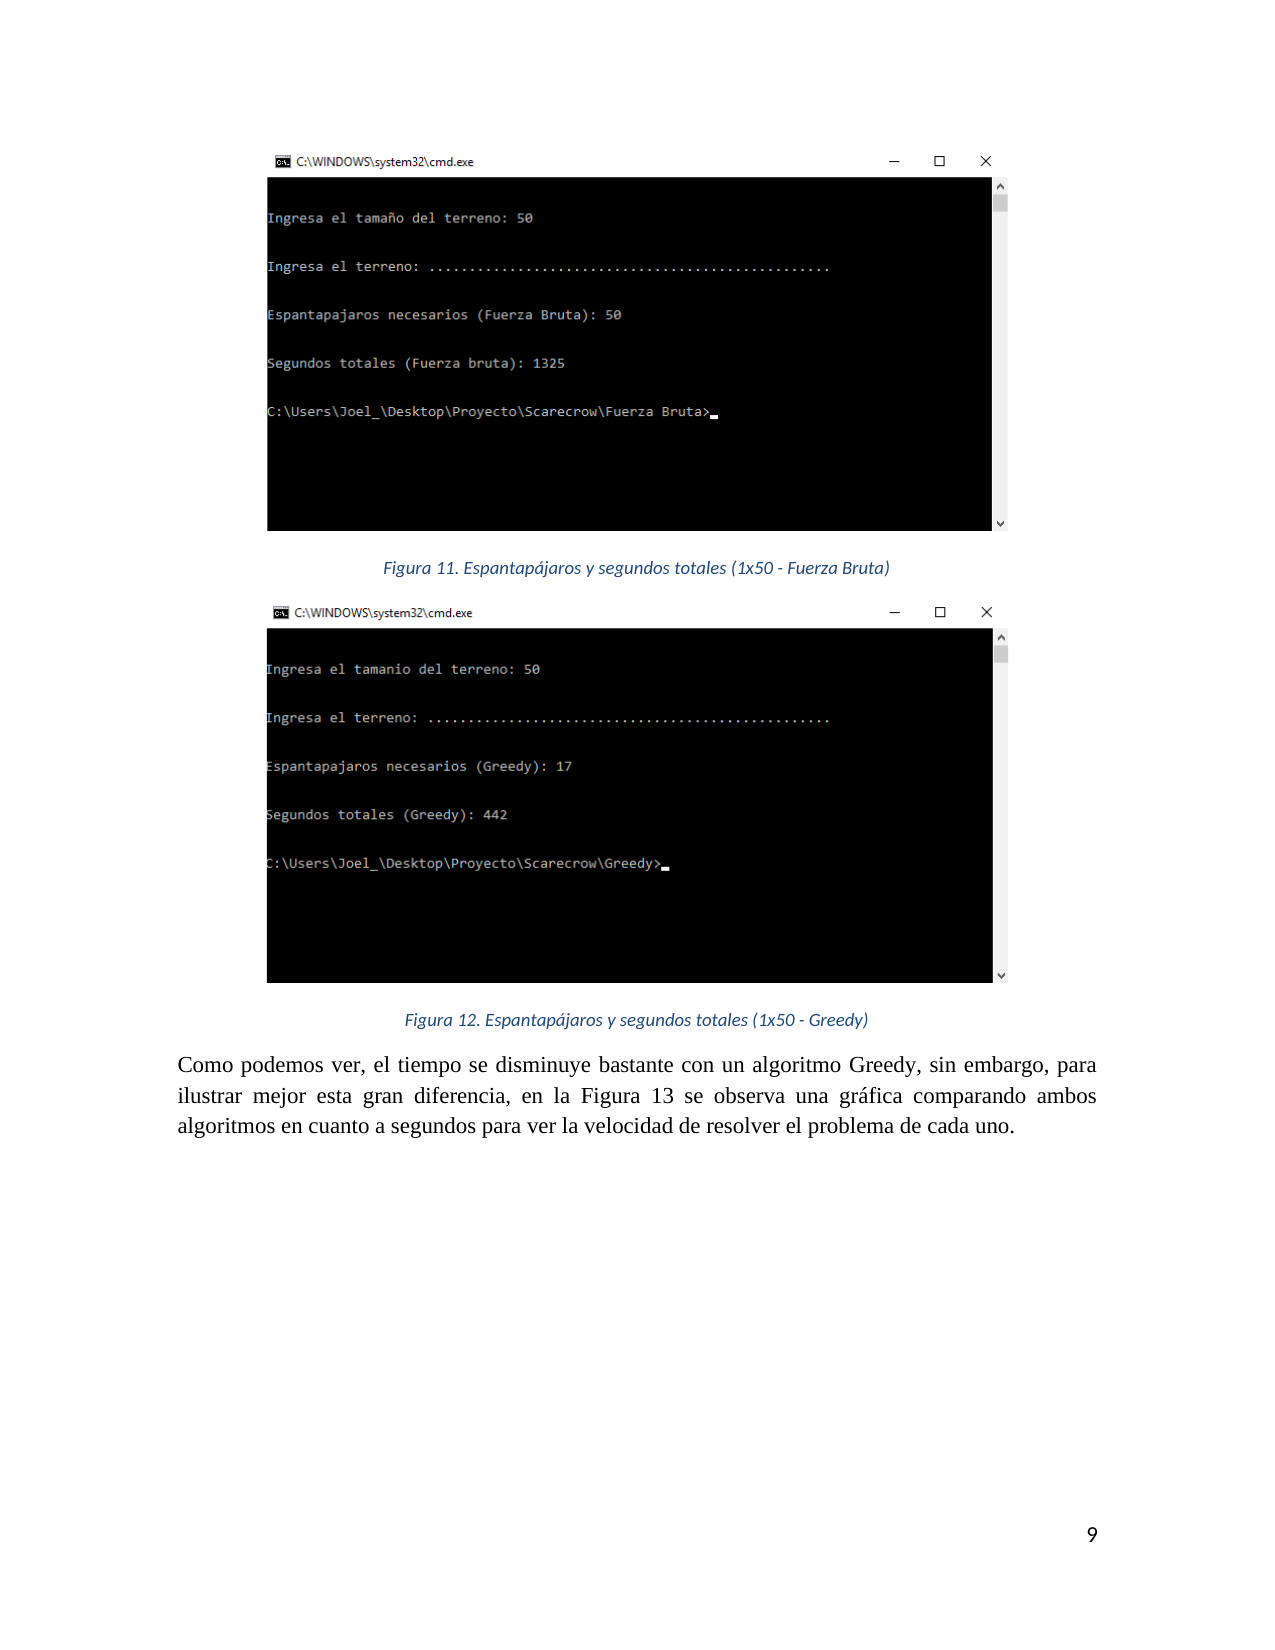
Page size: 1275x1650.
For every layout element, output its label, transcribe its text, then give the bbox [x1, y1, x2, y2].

text Como podemos ver, el tiempo se disminuye bastante con un algoritmo Greedy, sin embargo, para ilustrar mejor esta gran diferencia, en la Figura 13 se observa una gráfica comparando ambos algoritmos en cuanto a segundos para ver la velocidad de resolver el problema de cada uno. [177, 1052, 1098, 1138]
picture [267, 147, 1008, 531]
picture [266, 599, 1009, 983]
